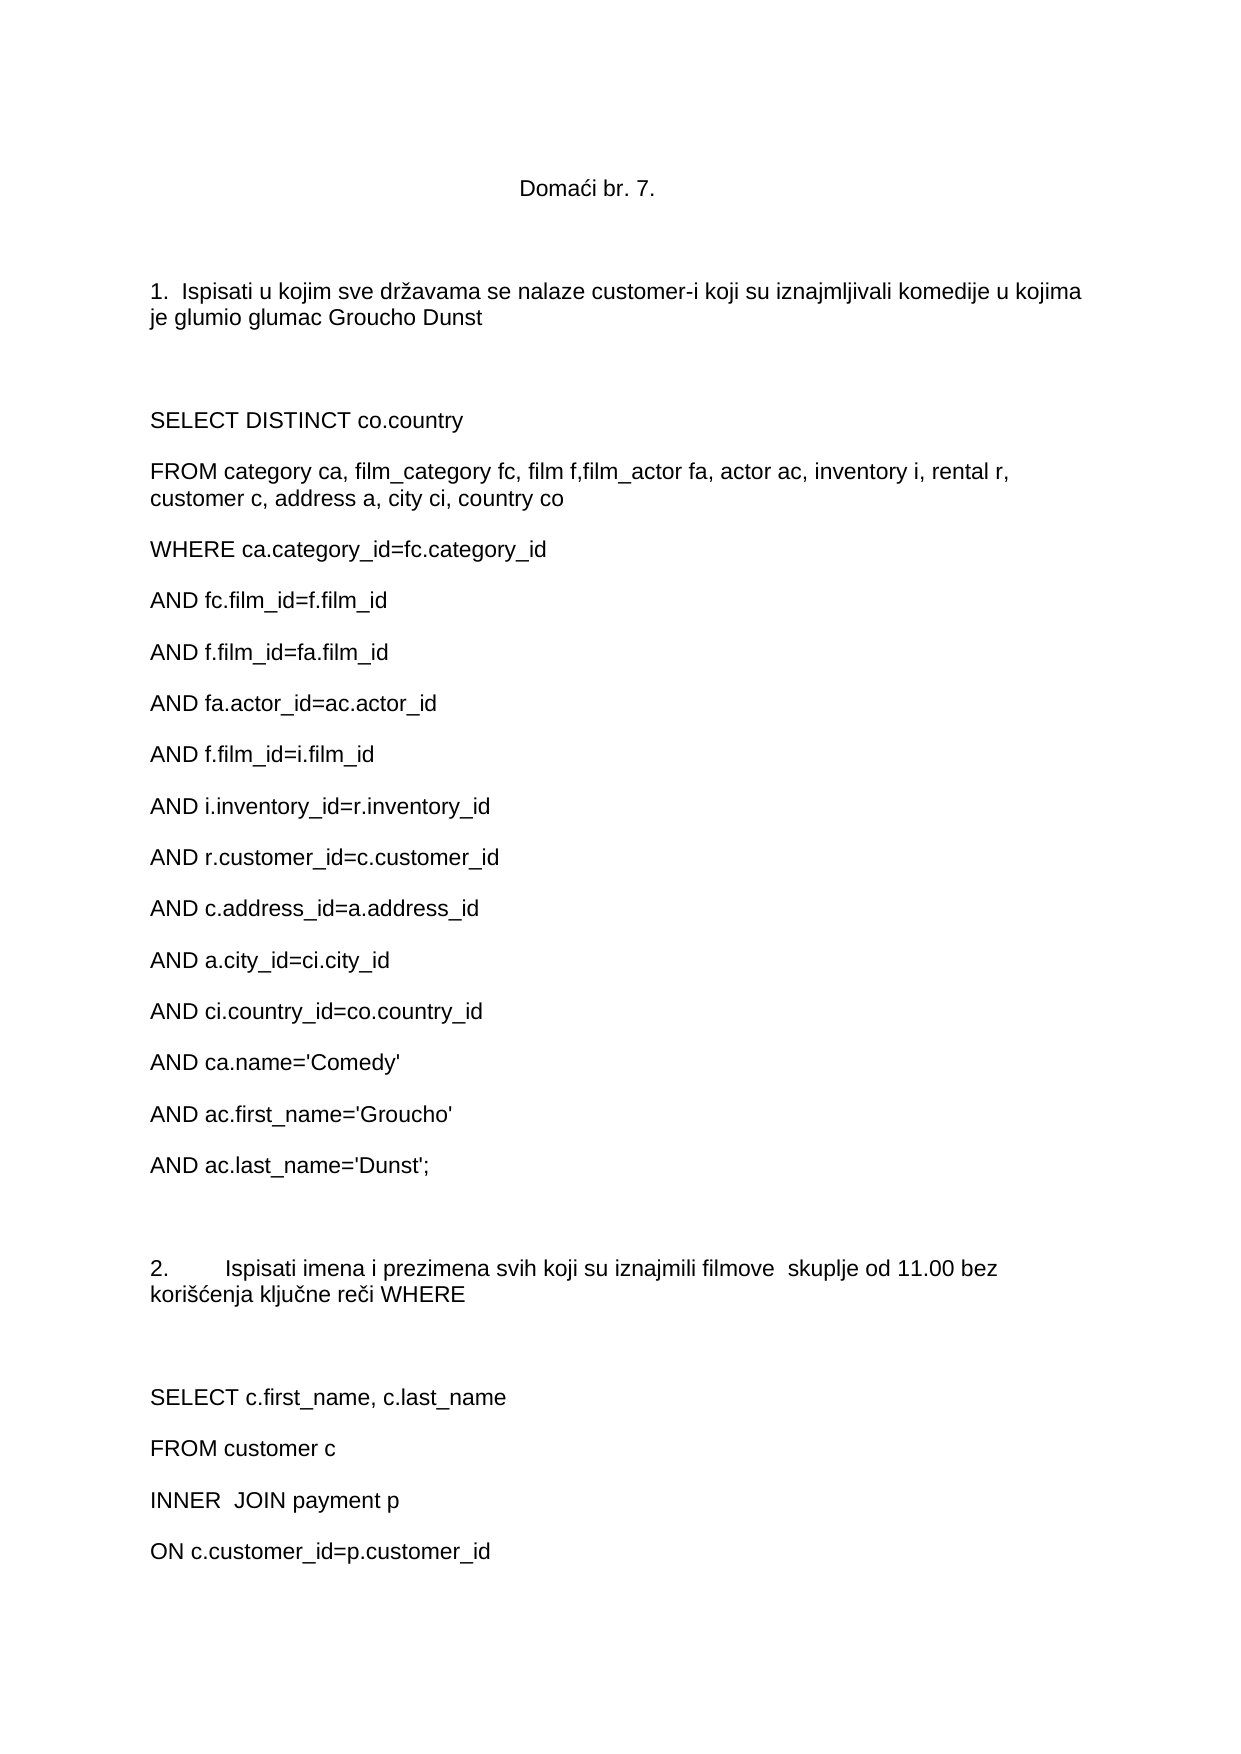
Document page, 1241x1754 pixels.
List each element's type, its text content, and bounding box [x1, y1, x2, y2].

text FROM category ca, film_category fc, film f,film_actor fa, actor ac, inventory i, rental r, customer c, address a, city ci, country co [150, 458, 1090, 511]
text AND ca.name='Comedy' [150, 1049, 1090, 1076]
text AND fa.actor_id=ac.actor_id [150, 690, 1090, 716]
text AND f.film_id=fa.film_id [150, 638, 1090, 665]
text AND f.film_id=i.film_id [150, 741, 1090, 768]
text AND r.customer_id=c.customer_id [150, 844, 1090, 870]
text Domaći br. 7. [150, 175, 1090, 201]
text FROM customer c [150, 1435, 1090, 1462]
text ON c.customer_id=p.customer_id [150, 1538, 1090, 1564]
text AND ci.country_id=co.country_id [150, 998, 1090, 1024]
text WHERE ca.category_id=fc.category_id [150, 536, 1090, 562]
text AND fc.film_id=f.film_id [150, 587, 1090, 613]
text AND i.inventory_id=r.inventory_id [150, 793, 1090, 819]
text SELECT c.first_name, c.last_name [150, 1384, 1090, 1410]
text AND c.address_id=a.address_id [150, 895, 1090, 922]
text 1. Ispisati u kojim sve državama se nalaze customer-i koji su iznajmljivali komedije u kojima je glumio glumac Groucho Dunst [150, 278, 1090, 330]
text SELECT DISTINCT co.country [150, 407, 1090, 433]
text 2. Ispisati imena i prezimena svih koji su iznajmili filmove skuplje od 11.00 bez korišćenja ključne reči WHERE [150, 1255, 1090, 1307]
text AND ac.last_name='Dunst'; [150, 1152, 1090, 1178]
text AND a.city_id=ci.city_id [150, 947, 1090, 973]
text INNER JOIN payment p [150, 1487, 1090, 1513]
text AND ac.first_name='Groucho' [150, 1101, 1090, 1127]
